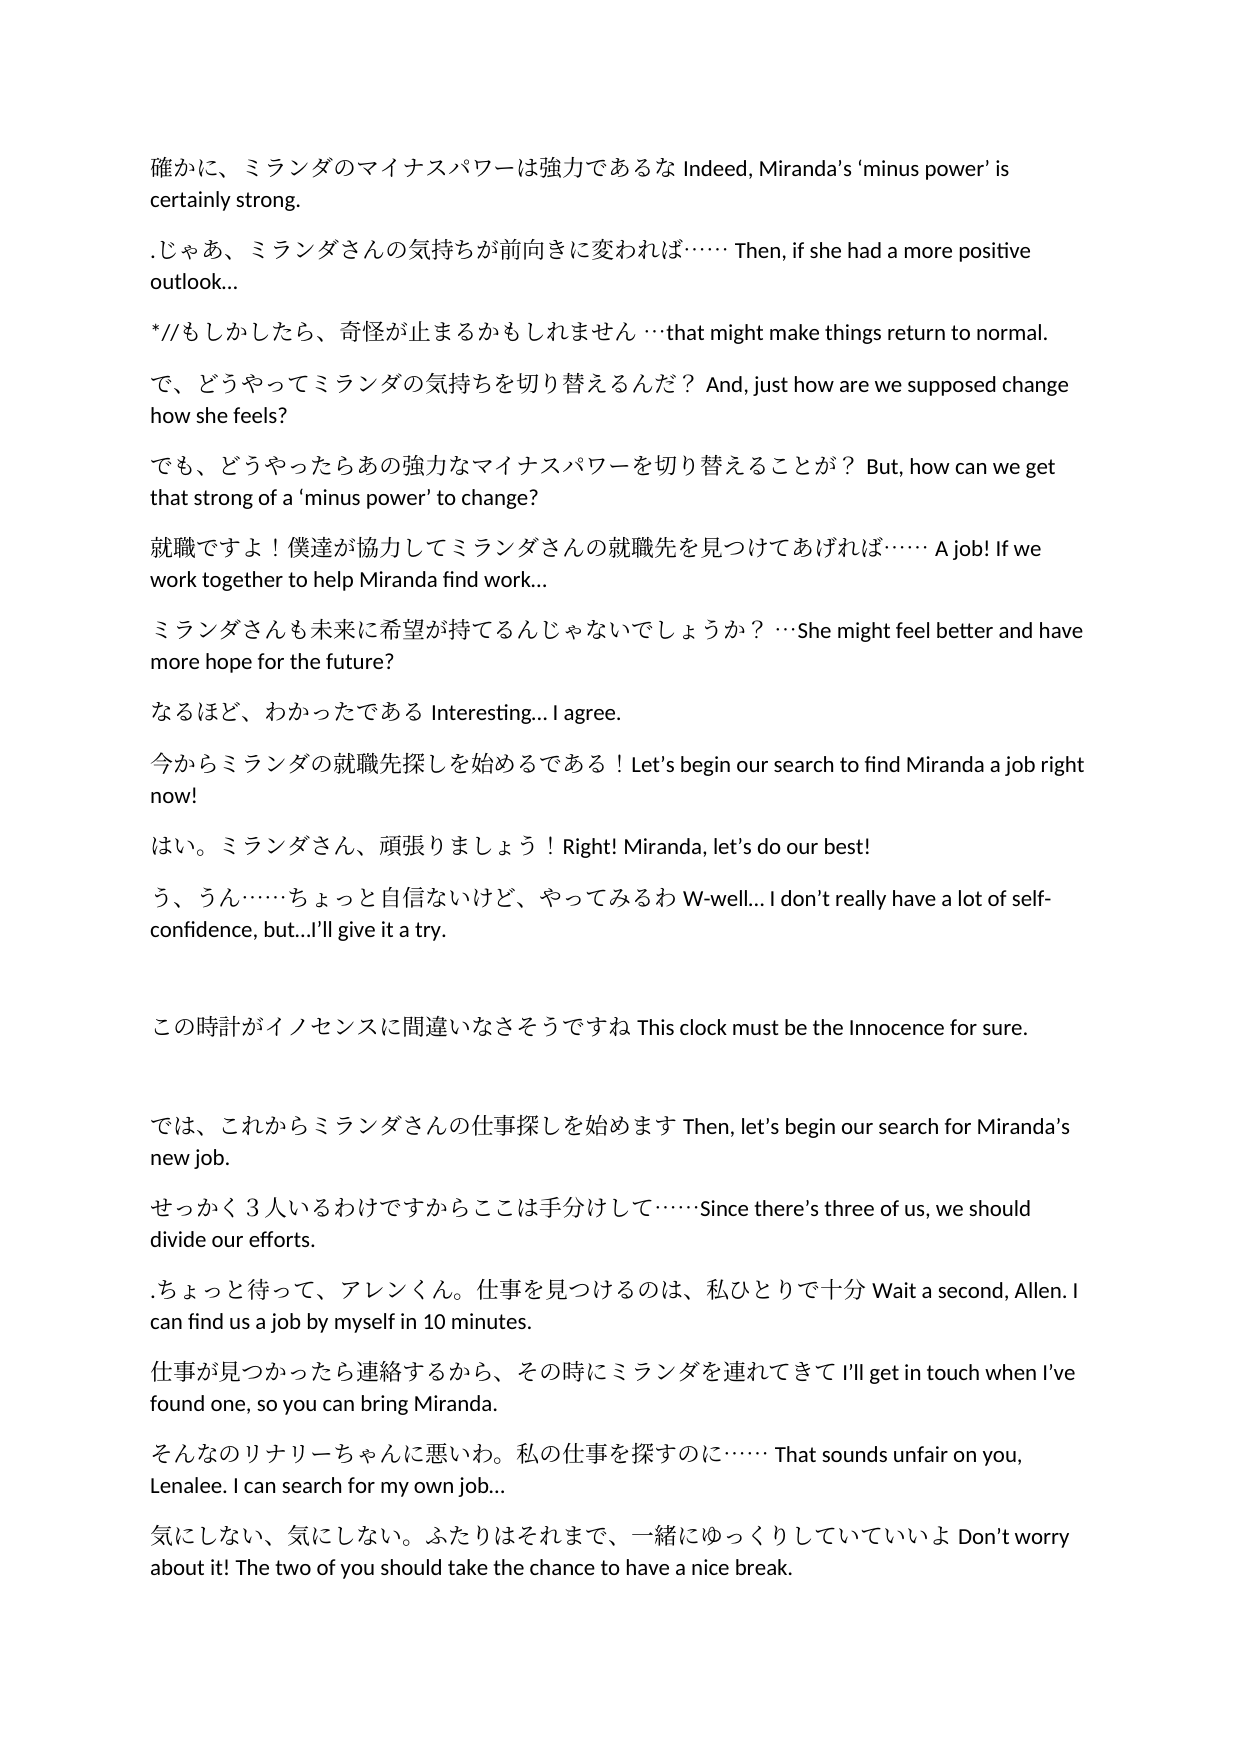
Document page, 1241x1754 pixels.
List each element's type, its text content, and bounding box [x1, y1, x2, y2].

text .じゃあ、ミランダさんの気持ちが前向きに変われば…… Then, if she had a more positive outlook… [150, 232, 1090, 295]
text 今からミランダの就職先探しを始めるである！Let’s begin our search to find Miranda a job right now! [150, 746, 1090, 809]
text そんなのリナリーちゃんに悪いわ。私の仕事を探すのに…… That sounds unfair on you, Lenalee. I can search for my own job… [150, 1436, 1090, 1499]
text では、これからミランダさんの仕事探しを始めます Then, let’s begin our search for Miranda’s new job. [150, 1108, 1090, 1171]
text でも、どうやったらあの強力なマイナスパワーを切り替えることが？ But, how can we get that strong of a ‘minus power’ to change? [150, 448, 1090, 511]
text なるほど、わかったである Interesting… I agree. [150, 694, 1090, 727]
text う、うん……ちょっと自信ないけど、やってみるわ W-well… I don’t really have a lot of self-confidence, but…I’ll give it a try. [150, 880, 1090, 943]
text .ちょっと待って、アレンくん。仕事を見つけるのは、私ひとりで十分 Wait a second, Allen. I can find us a job by myself in 10 minutes. [150, 1272, 1090, 1335]
text で、どうやってミランダの気持ちを切り替えるんだ？ And, just how are we supposed change how she feels? [150, 366, 1090, 429]
text 仕事が見つかったら連絡するから、その時にミランダを連れてきてI’ll get in touch when I’ve found one, so you can bring Miranda. [150, 1354, 1090, 1417]
text ミランダさんも未来に希望が持てるんじゃないでしょうか？ …She might feel better and have more hope for the future? [150, 612, 1090, 675]
text *//もしかしたら、奇怪が止まるかもしれません …that might make things return to normal. [150, 314, 1090, 347]
text せっかく３人いるわけですからここは手分けして……Since there’s three of us, we should divide our efforts. [150, 1190, 1090, 1253]
text 確かに、ミランダのマイナスパワーは強力であるな Indeed, Miranda’s ‘minus power’ is certainly strong. [150, 150, 1090, 213]
text 就職ですよ！僕達が協力してミランダさんの就職先を見つけてあげれば…… A job! If we work together to help Miranda find work… [150, 530, 1090, 593]
text はい。ミランダさん、頑張りましょう！Right! Miranda, let’s do our best! [150, 828, 1090, 861]
text この時計がイノセンスに間違いなさそうですね This clock must be the Innocence for sure. [150, 1009, 1090, 1042]
text 気にしない、気にしない。ふたりはそれまで、一緒にゆっくりしていていいよ Don’t worry about it! The two of you should take the chance to have a nice break. [150, 1518, 1090, 1581]
